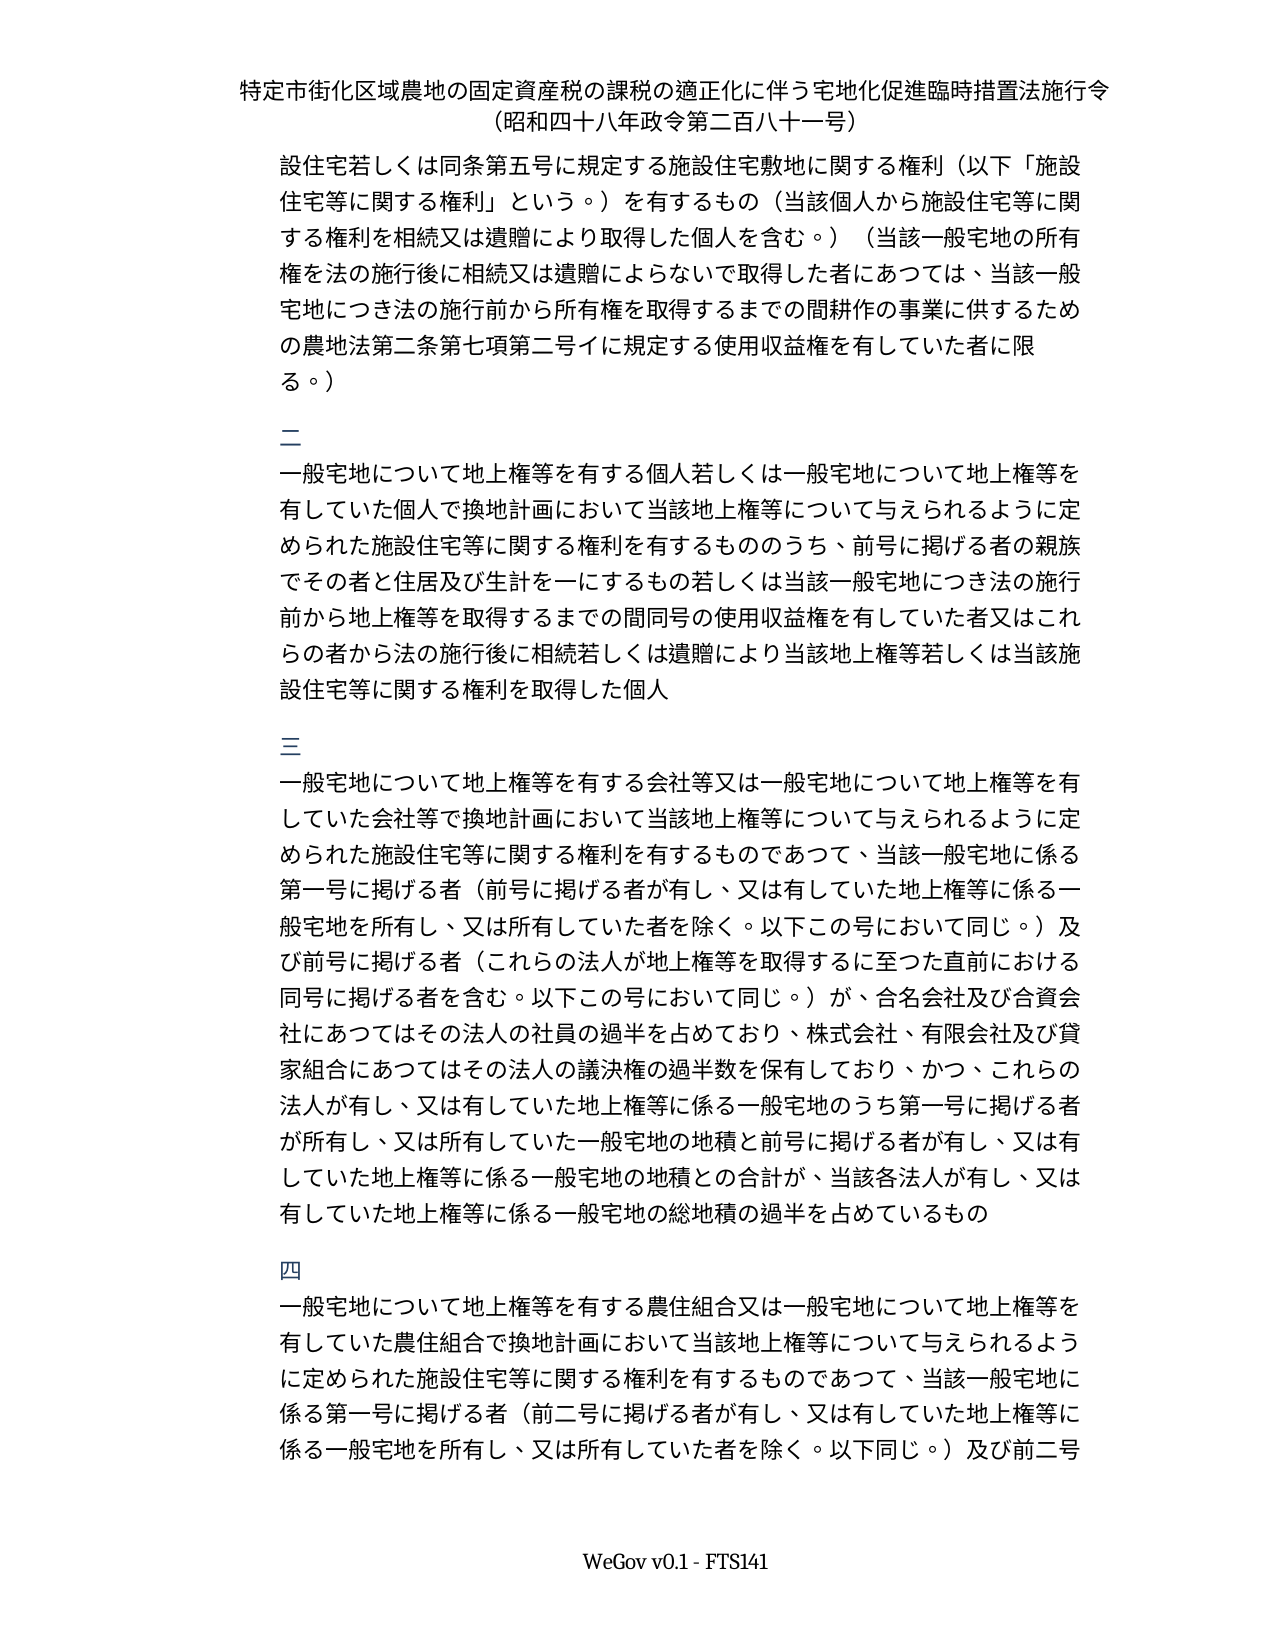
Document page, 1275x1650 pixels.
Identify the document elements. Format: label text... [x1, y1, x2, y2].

text 一般宅地について地上権等を有する会社等又は一般宅地について地上権等を有していた会社等で換地計画において当該地上権等について与えられるように定められた施設住宅等に関する権利を有するものであつて、当該一般宅地に係る第一号に掲げる者（前号に掲げる者が有し、又は有していた地上権等に係る一般宅地を所有し、又は所有していた者を除く。以下この号において同じ。）及び前号に掲げる者（これらの法人が地上権等を取得するに至つた直前における同号に掲げる者を含む。以下この号において同じ。）が、合名会社及び合資会社にあつてはその法人の社員の過半を占めており、株式会社、有限会社及び貸家組合にあつてはその法人の議決権の過半数を保有しており、かつ、これらの法人が有し、又は有していた地上権等に係る一般宅地のうち第一号に掲げる者が所有し、又は所有していた一般宅地の地積と前号に掲げる者が有し、又は有していた地上権等に係る一般宅地の地積との合計が、当該各法人が有し、又は有していた地上権等に係る一般宅地の総地積の過半を占めているもの [279, 767, 1087, 1229]
text 一般宅地について地上権等を有する個人若しくは一般宅地について地上権等を有していた個人で換地計画において当該地上権等について与えられるように定められた施設住宅等に関する権利を有するもののうち、前号に掲げる者の親族でその者と住居及び生計を一にするもの若しくは当該一般宅地につき法の施行前から地上権等を取得するまでの間同号の使用収益権を有していた者又はこれらの者から法の施行後に相続若しくは遺贈により当該地上権等若しくは当該施設住宅等に関する権利を取得した個人 [279, 458, 1087, 705]
subtitle 三 [279, 731, 1087, 762]
subtitle 二 [279, 422, 1087, 454]
subtitle 四 [279, 1255, 1087, 1286]
